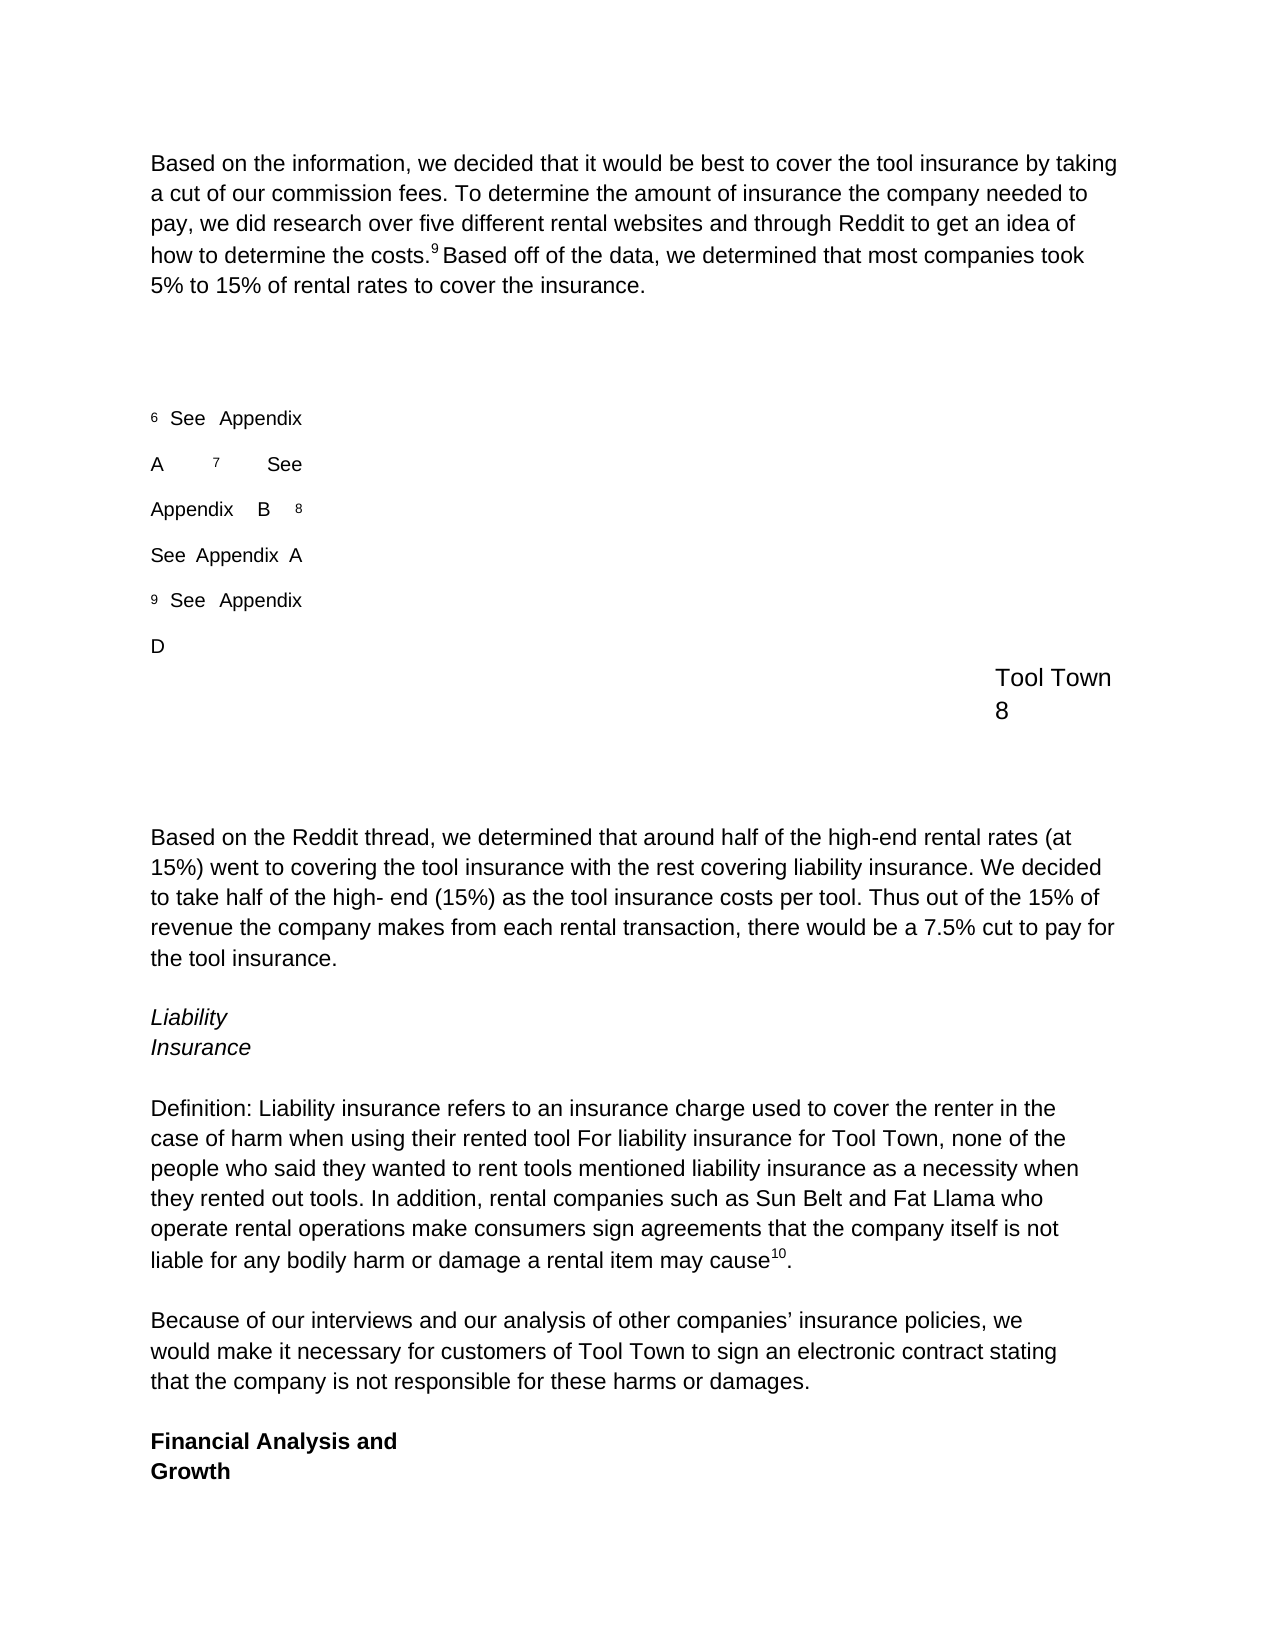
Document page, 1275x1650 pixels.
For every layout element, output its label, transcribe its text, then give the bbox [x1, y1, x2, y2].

text Based on the information, we decided that it would be best to cover the tool insurance by taking a cut of our commission fees. To determine the amount of insurance the company needed to pay, we did research over five different rental websites and through Reddit to get an idea of how to determine the costs.9 Based off of the data, we determined that most companies took 5% to 15% of rental rates to cover the insurance. [150, 150, 1122, 299]
text Liability Insurance [150, 1004, 326, 1061]
text Financial Analysis and Growth [150, 1428, 456, 1484]
text Tool Town 8 [995, 663, 1125, 725]
text Based on the Reddit thread, we determined that around half of the high-end rental rates (at 15%) went to covering the tool insurance with the rest covering liability insurance. We decided to take half of the high- end (15%) as the tool insurance costs per tool. Thus out of the 15% of revenue the company makes from each rental transaction, there would be a 7.5% cut to pay for the tool insurance. [150, 824, 1117, 971]
text 6 See Appendix A 7 See Appendix B 8 See Appendix A 9 See Appendix D [150, 390, 302, 657]
text Definition: Liability insurance refers to an insurance charge used to cover the renter in the case of harm when using their rented tool For liability insurance for Tool Town, none of the people who said they wanted to rent tools mentioned liability insurance as a necessity when they rented out tools. In addition, rental companies such as Sun Belt and Fat Llama who operate rental operations make consumers sign agreements that the company itself is not liable for any bodily harm or damage a rental item may cause10. [150, 1094, 1100, 1273]
text Because of our interviews and our analysis of other companies’ insurance policies, we would make it necessary for customers of Tool Town to sign an electronic contract stating that the company is not responsible for these harms or damages. [150, 1307, 1079, 1394]
